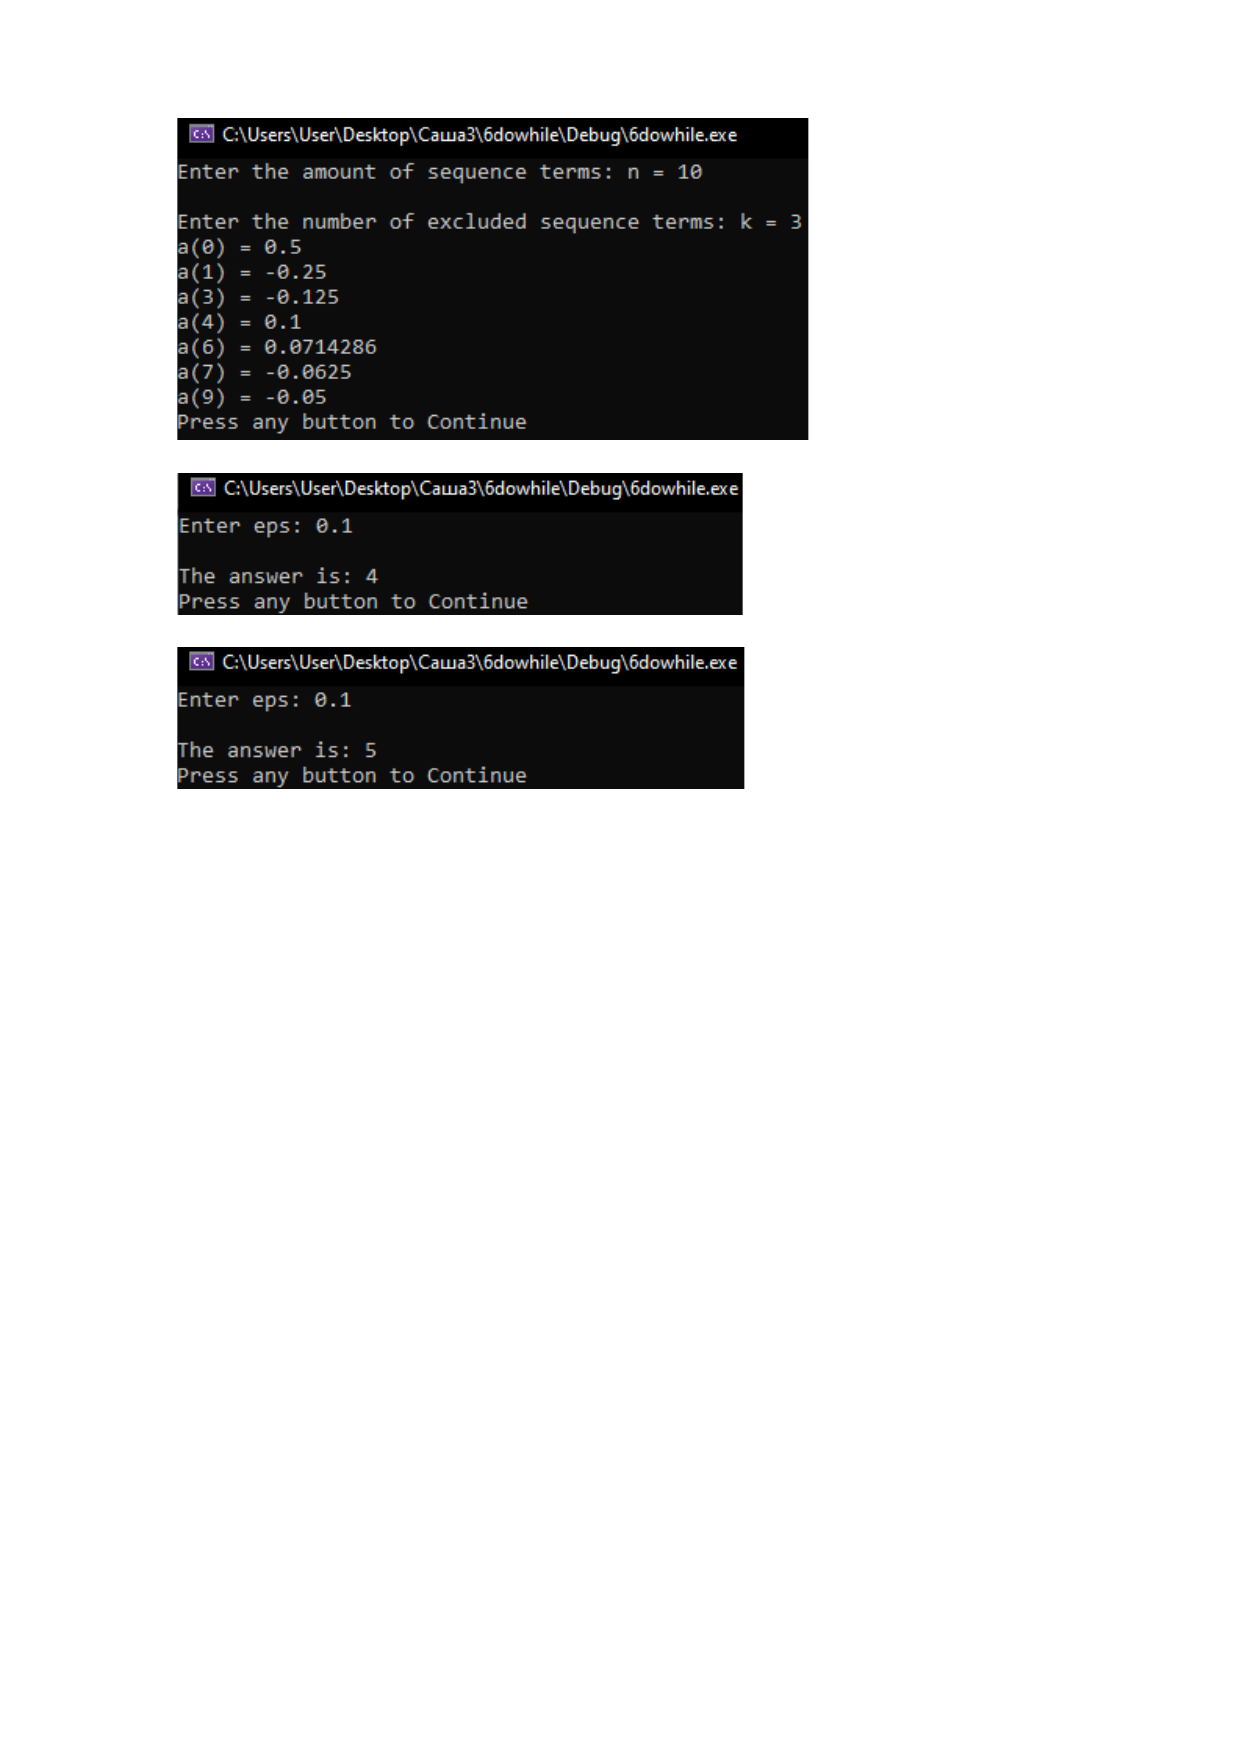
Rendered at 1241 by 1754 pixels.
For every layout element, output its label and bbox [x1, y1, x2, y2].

picture [177, 118, 809, 440]
picture [177, 473, 743, 615]
picture [177, 647, 745, 789]
